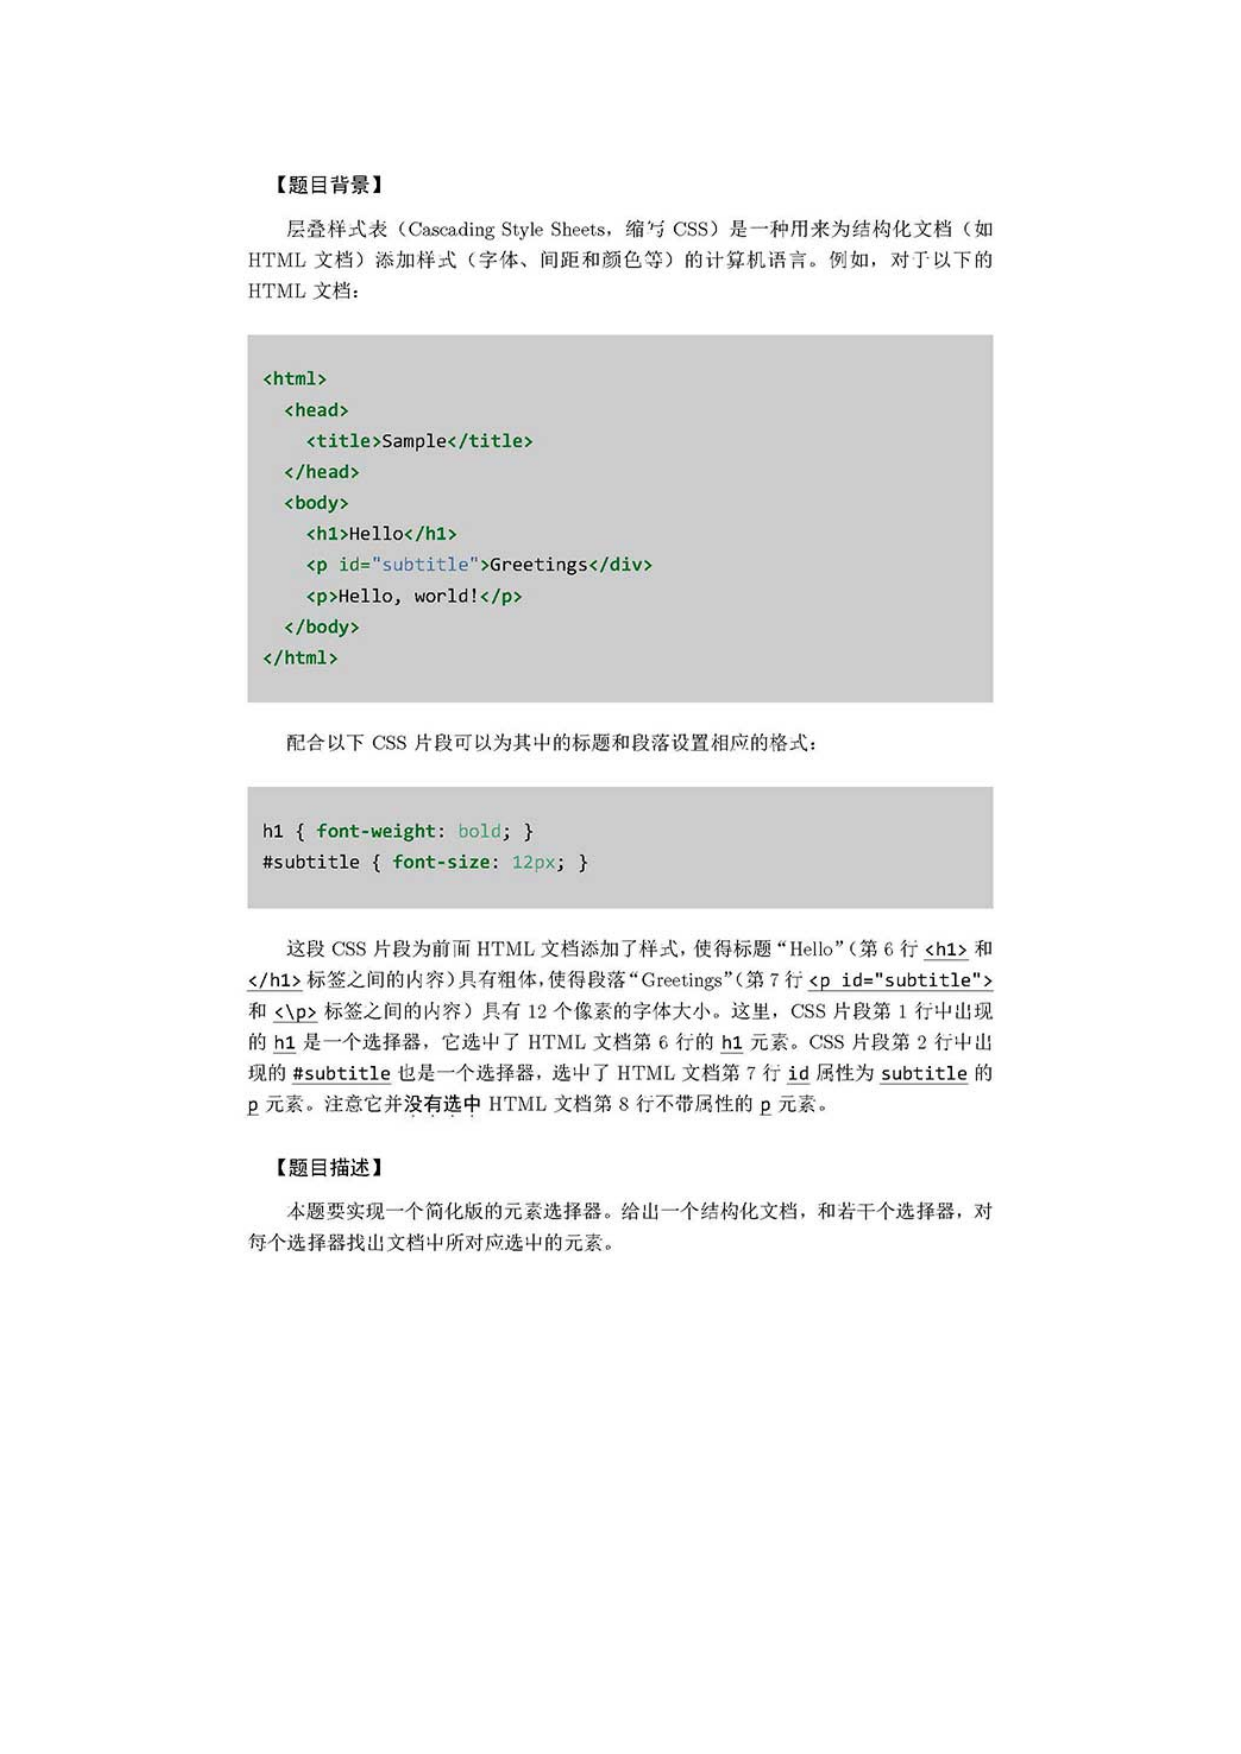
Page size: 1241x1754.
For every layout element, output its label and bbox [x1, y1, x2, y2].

picture [234, 162, 1007, 1281]
